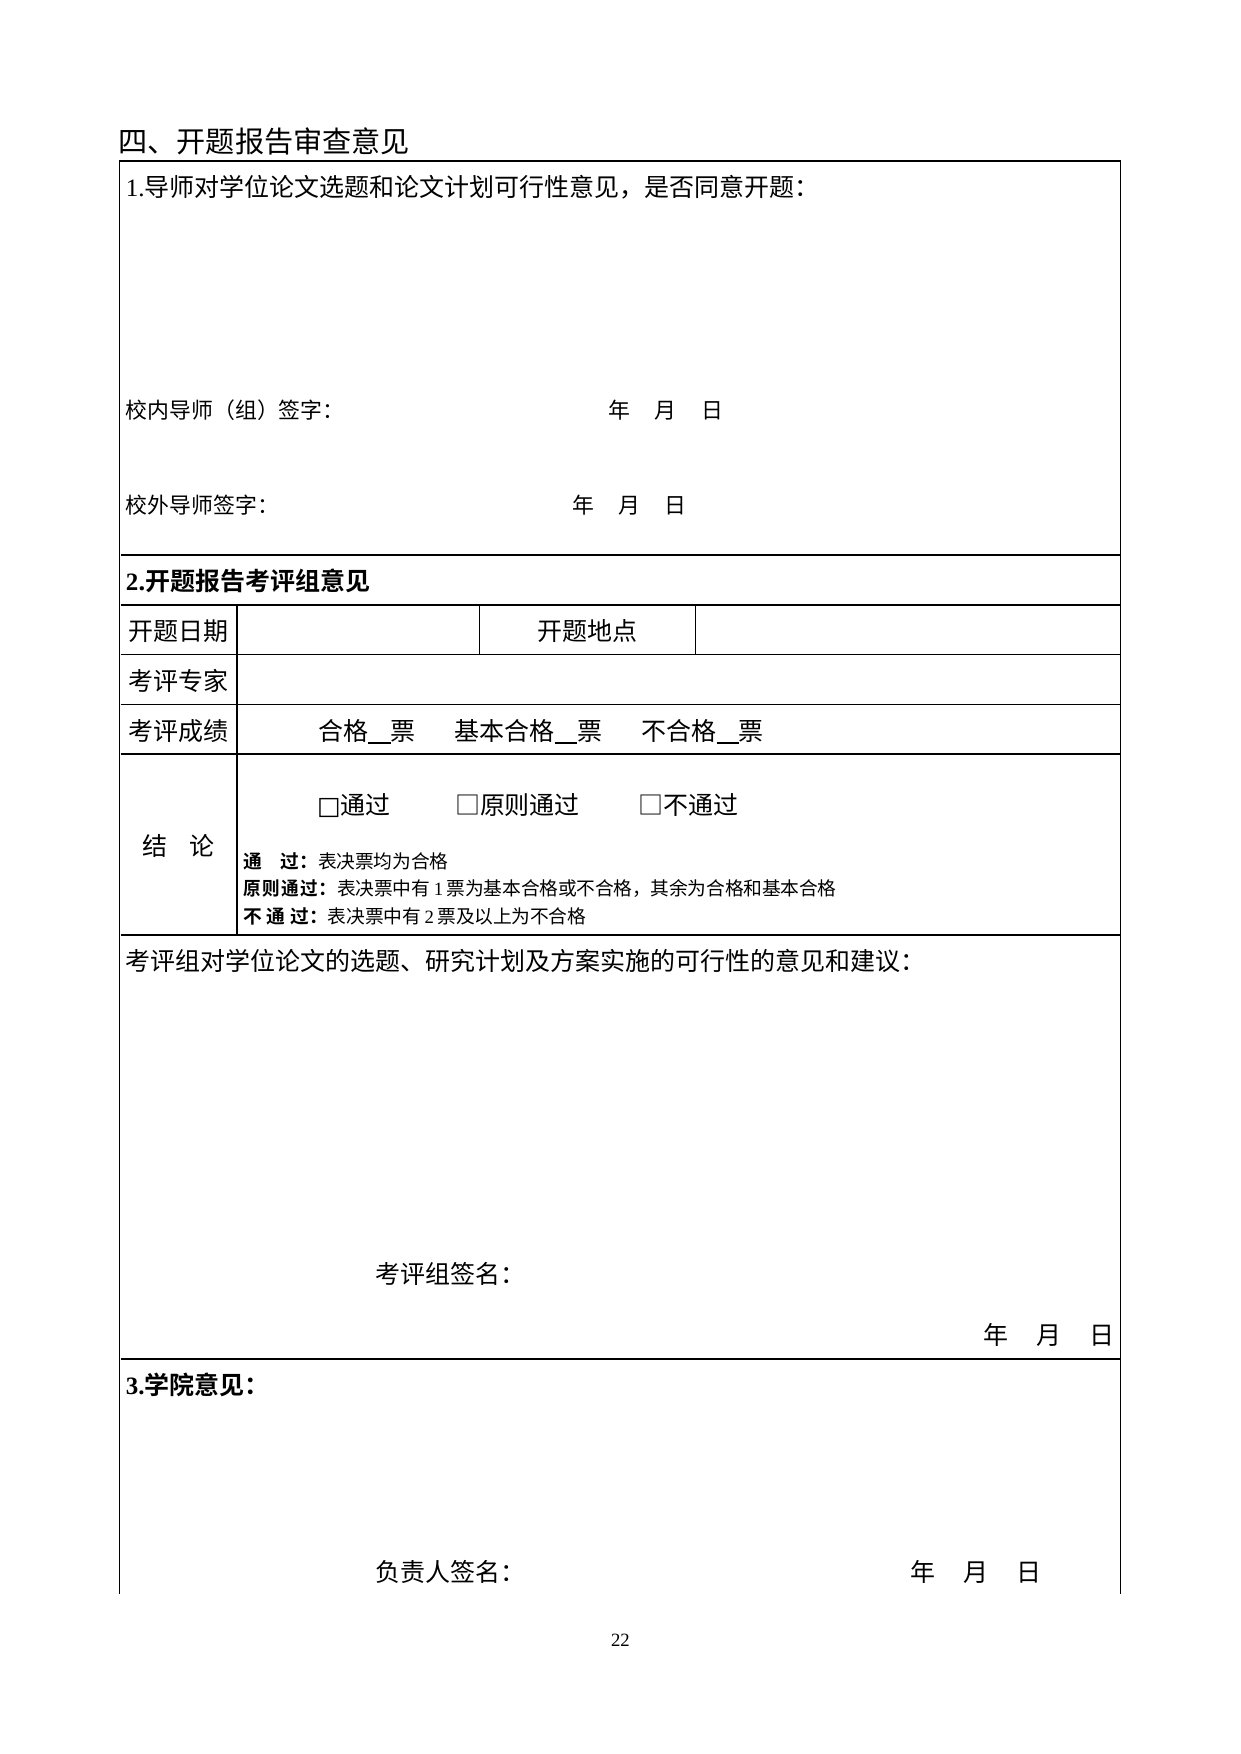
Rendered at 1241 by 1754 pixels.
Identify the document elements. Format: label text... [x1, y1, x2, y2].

table_cell 开题日期 [120, 605, 236, 654]
table_cell [696, 606, 1120, 654]
table_cell 3.学院意见： [120, 1359, 1120, 1546]
table_cell 考评专家 [120, 655, 236, 703]
table_cell 考评组对学位论文的选题、研究计划及方案实施的可行性的意见和建议： [120, 935, 1120, 1249]
table_cell 结 论 [120, 754, 236, 934]
list 开题报告审查意见 [118, 118, 1122, 160]
table_cell 负责人签名： 年 月 日 [120, 1546, 1120, 1594]
table_cell [238, 655, 1120, 703]
table_cell 2.开题报告考评组意见 [120, 555, 1120, 604]
table_cell 考评组签名： 年 月 日 [120, 1249, 1120, 1358]
table_cell [238, 606, 479, 654]
table_cell 合格 票 基本合格 票 不合格 票 [238, 705, 1120, 753]
table_header 1.导师对学位论文选题和论文计划可行性意见，是否同意开题： 校内导师（组）签字： 年 月 日 校外导师签字： 年 月 日 [120, 162, 1120, 554]
table_cell 开题地点 [480, 606, 695, 654]
table_cell □通过 □原则通过 □不通过 通过：表决票均为合格 原则通过：表决票中有1票为基本合格或不合格，其余为合格和基本合格 不通过：表决票中有2票及以上为不合格 [238, 755, 1120, 934]
table_cell 考评成绩 [120, 705, 236, 753]
